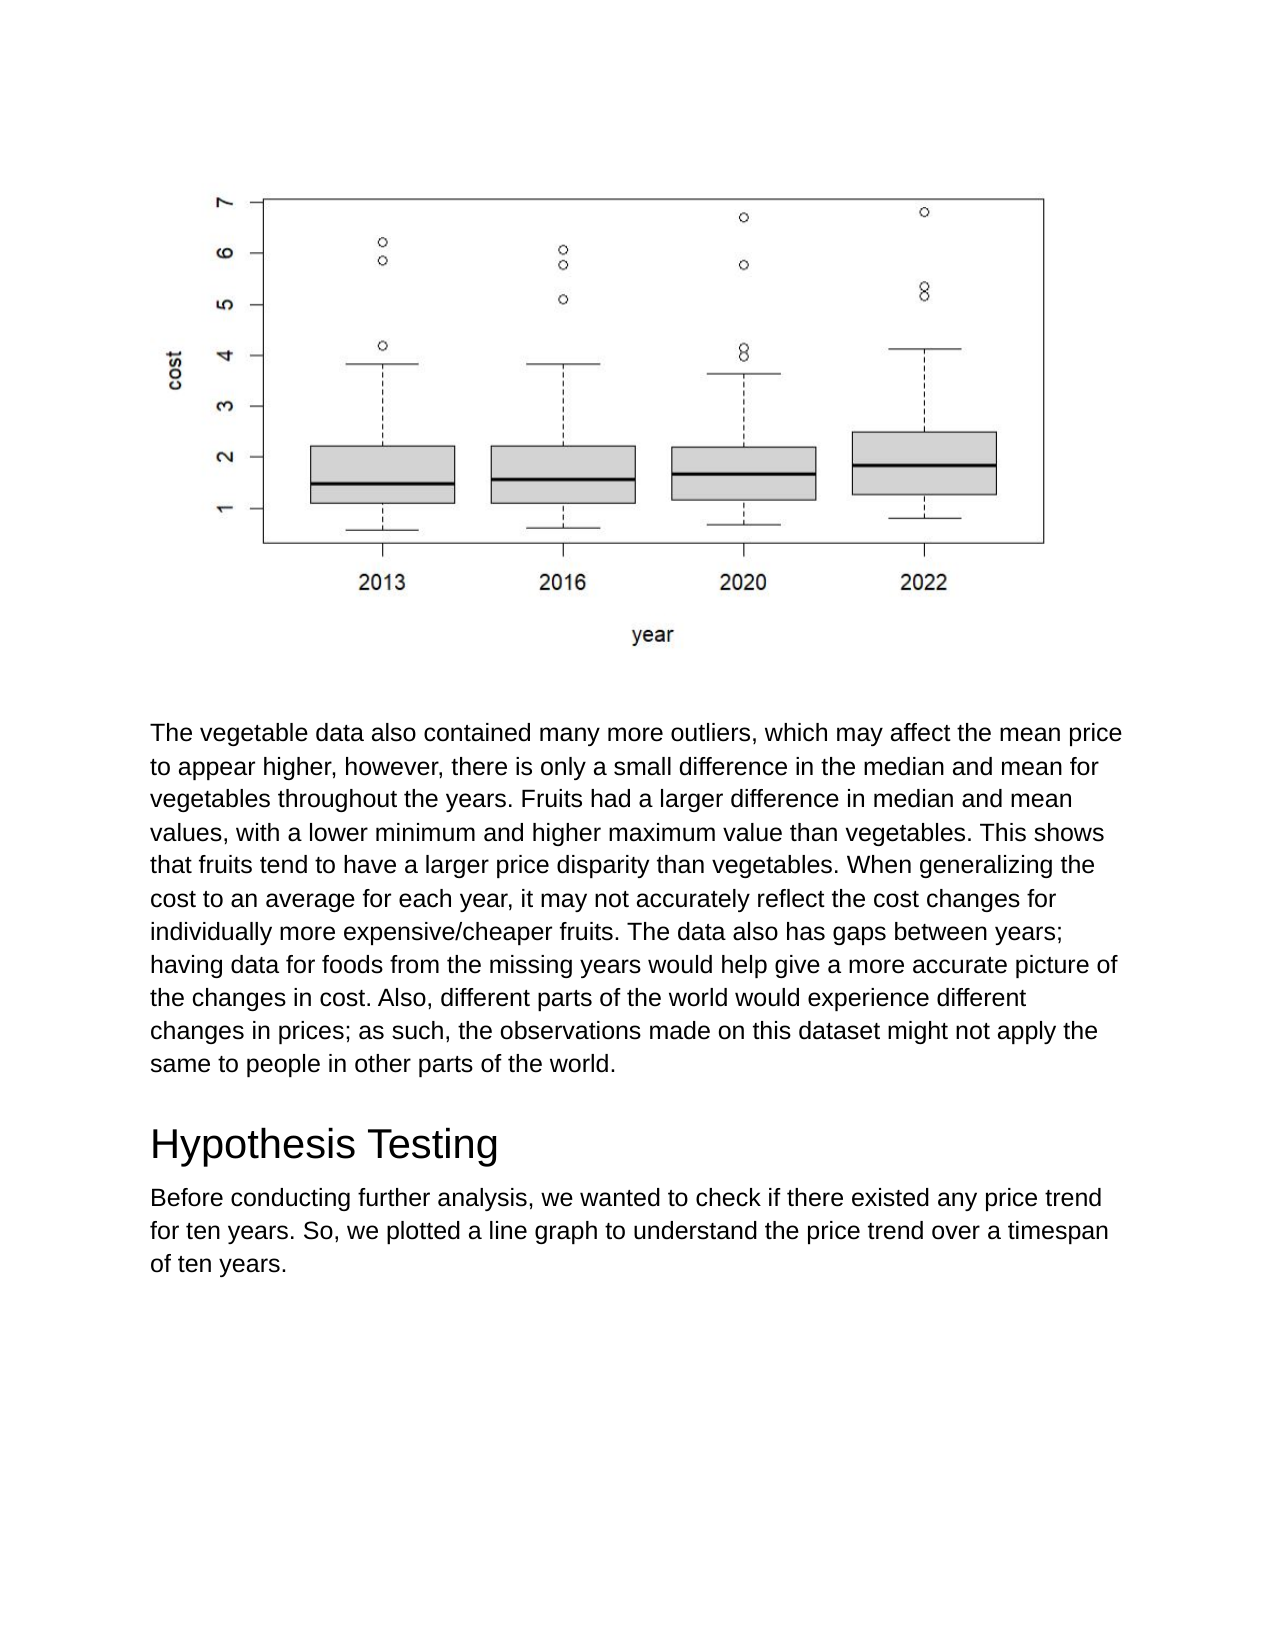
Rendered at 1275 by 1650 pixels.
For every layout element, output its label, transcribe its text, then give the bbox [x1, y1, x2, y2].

subtitle Hypothesis Testing [150, 1119, 1125, 1167]
text Before conducting further analysis, we wanted to check if there existed any price trend for ten years. So, we plotted a line graph to understand the price trend over a timespan of ten years. [150, 1183, 1125, 1277]
subtitle The vegetable data also contained many more outliers, which may affect the mean price to appear higher, however, there is only a small difference in the median and mean for vegetables throughout the years. Fruits had a larger difference in median and mean values, with a lower minimum and higher maximum value than vegetables. This shows that fruits tend to have a larger price disparity than vegetables. When generalizing the cost to an average for each year, it may not accurately reflect the cost changes for individually more expensive/cheaper fruits. The data also has gaps between years; having data for foods from the missing years would help give a more accurate picture of the changes in cost. Also, different parts of the world would experience different changes in prices; as such, the observations made on this dataset might not apply the same to people in other parts of the world. [150, 718, 1125, 1077]
picture [150, 150, 1125, 673]
